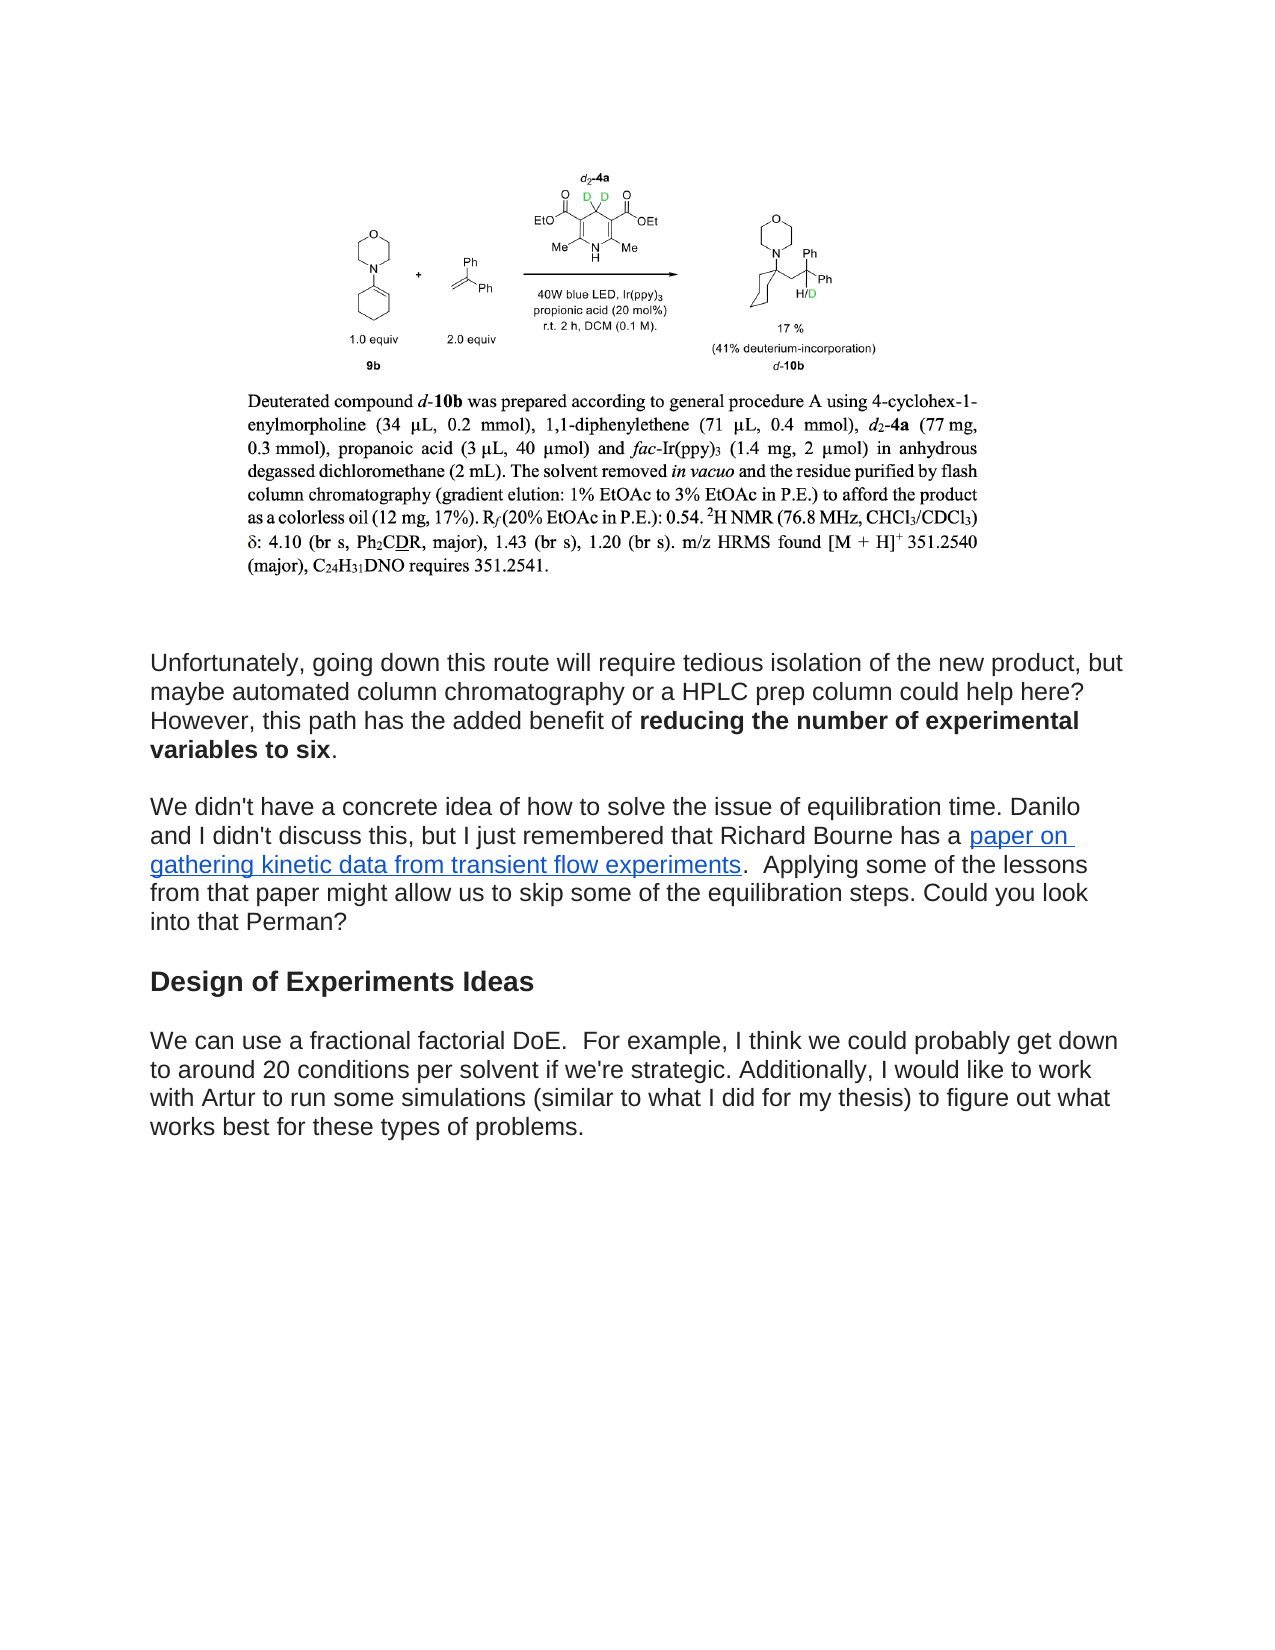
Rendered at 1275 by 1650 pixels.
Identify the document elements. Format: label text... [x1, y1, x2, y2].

picture [208, 150, 1067, 591]
text Unfortunately, going down this route will require tedious isolation of the new product, but maybe automated column chromatography or a HPLC prep column could help here? However, this path has the added benefit of reducing the number of experimental variables to six. [150, 648, 1125, 763]
text We didn't have a concrete idea of how to solve the issue of equilibration time. Danilo and I didn't discuss this, but I just remembered that Richard Bourne has a paper on gathering kinetic data from transient flow experiments. Applying some of the lessons from that paper might allow us to skip some of the equilibration steps. Could you look into that Perman? [150, 792, 1125, 936]
text Design of Experiments Ideas [150, 965, 1125, 997]
text We can use a fractional factorial DoE. For example, I think we could probably get down to around 20 conditions per solvent if we're strategic. Additionally, I would like to work with Artur to run some simulations (similar to what I did for my thesis) to figure out what works best for these types of problems. [150, 1026, 1125, 1141]
